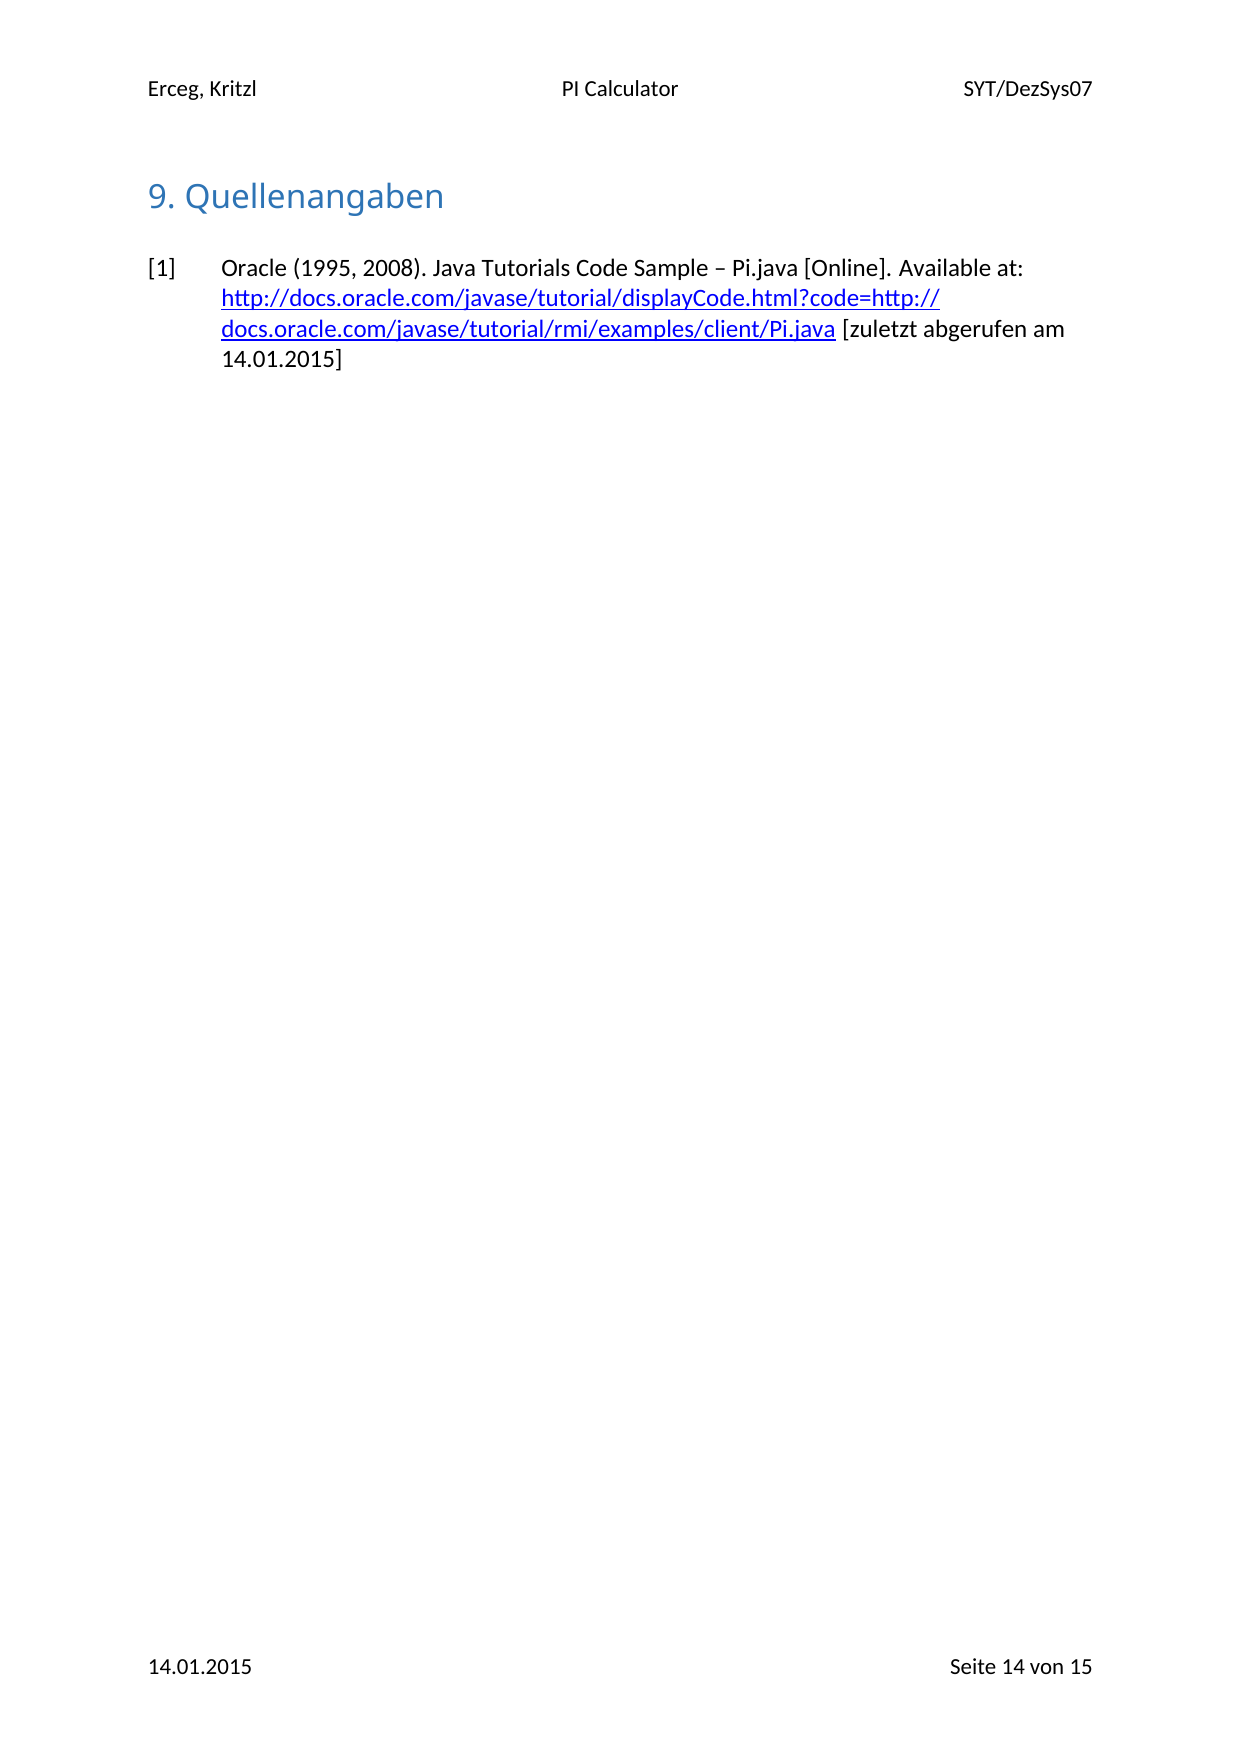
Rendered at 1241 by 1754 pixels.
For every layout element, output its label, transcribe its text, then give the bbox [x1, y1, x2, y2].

text [1] Oracle (1995, 2008). Java Tutorials Code Sample – Pi.java [Online]. Available at: http://docs.oracle.com/javase/tutorial/displayCode.html?code=http://docs.oracle.com/javase/tutorial/rmi/examples/client/Pi.java [zuletzt abgerufen am 14.01.2015] [148, 252, 1093, 374]
subtitle 9. Quellenangaben [148, 173, 1093, 218]
